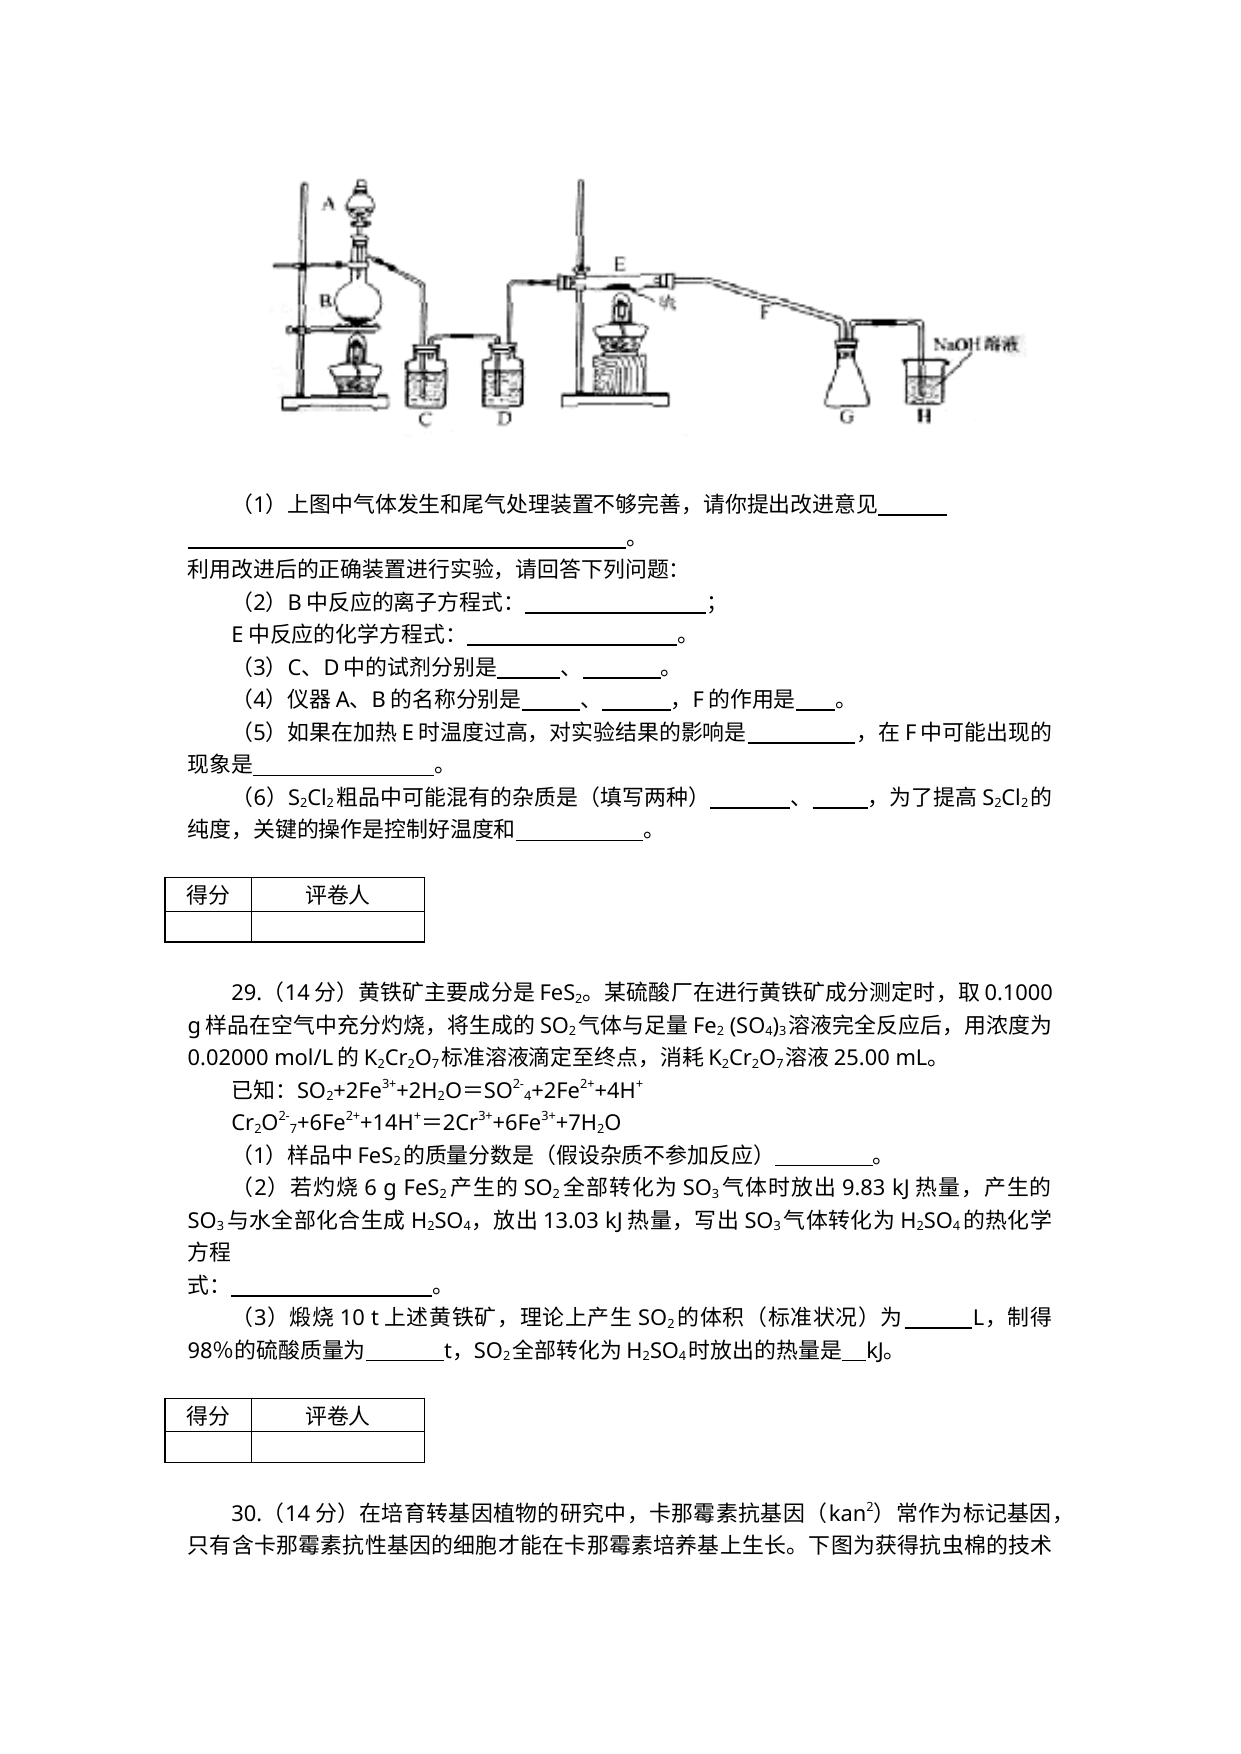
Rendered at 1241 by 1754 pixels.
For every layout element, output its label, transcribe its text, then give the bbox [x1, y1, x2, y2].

text 29.（14分）黄铁矿主要成分是FeS2。某硫酸厂在进行黄铁矿成分测定时，取0.1000 g样品在空气中充分灼烧，将生成的SO2气体与足量Fe2 (SO4)3溶液完全反应后，用浓度为0.02000 mol/L的K2Cr2O7标准溶液滴定至终点，消耗K2Cr2O7溶液25.00 mL。 [187, 975, 1053, 1072]
text （4）仪器A、B的名称分别是 、 ，F的作用是 。 [187, 682, 1053, 714]
text E中反应的化学方程式： 。 [187, 617, 1053, 649]
text （1）样品中FeS2的质量分数是（假设杂质不参加反应） 。 [187, 1137, 1053, 1170]
table_header 评卷人 [252, 1399, 424, 1431]
picture [257, 162, 1027, 441]
text 。 [187, 519, 1053, 552]
text 已知：SO2+2Fe3++2H2O＝SO2-4+2Fe2++4H+ [187, 1072, 1053, 1105]
table_cell [166, 1432, 251, 1462]
text （3）煅烧10 t上述黄铁矿，理论上产生SO2的体积（标准状况）为 L，制得98％的硫酸质量为 t，SO2全部转化为H2SO4时放出的热量是 kJ。 [187, 1300, 1053, 1365]
text Cr2O2-7+6Fe2++14H+＝2Cr3++6Fe3++7H2O [187, 1105, 1053, 1137]
table_cell [252, 1432, 424, 1462]
text 30.（14分）在培育转基因植物的研究中，卡那霉素抗基因（kan2）常作为标记基因，只有含卡那霉素抗性基因的细胞才能在卡那霉素培养基上生长。下图为获得抗虫棉的技术流程。 [187, 1495, 1053, 1560]
text （2）若灼烧6 g FeS2产生的SO2全部转化为SO3气体时放出9.83 kJ热量，产生的SO3与水全部化合生成H2SO4，放出13.03 kJ热量，写出SO3气体转化为H2SO4的热化学方程 式： 。 [187, 1170, 1053, 1300]
table_header 评卷人 [252, 878, 424, 911]
table_cell [252, 912, 424, 941]
text （1）上图中气体发生和尾气处理装置不够完善，请你提出改进意见 [187, 487, 1053, 519]
text （6）S2Cl2粗品中可能混有的杂质是（填写两种） 、 ，为了提高S2Cl2的纯度，关键的操作是控制好温度和 。 [187, 779, 1053, 844]
text （2）B中反应的离子方程式： ； [187, 584, 1053, 617]
table_cell [166, 912, 251, 941]
table_header 得分 [166, 1399, 251, 1431]
text （5）如果在加热E时温度过高，对实验结果的影响是 ，在F中可能出现的现象是 。 [187, 714, 1053, 779]
table_header 得分 [166, 878, 251, 911]
text 利用改进后的正确装置进行实验，请回答下列问题： [187, 552, 1053, 584]
text （3）C、D中的试剂分别是 、 。 [187, 649, 1053, 682]
